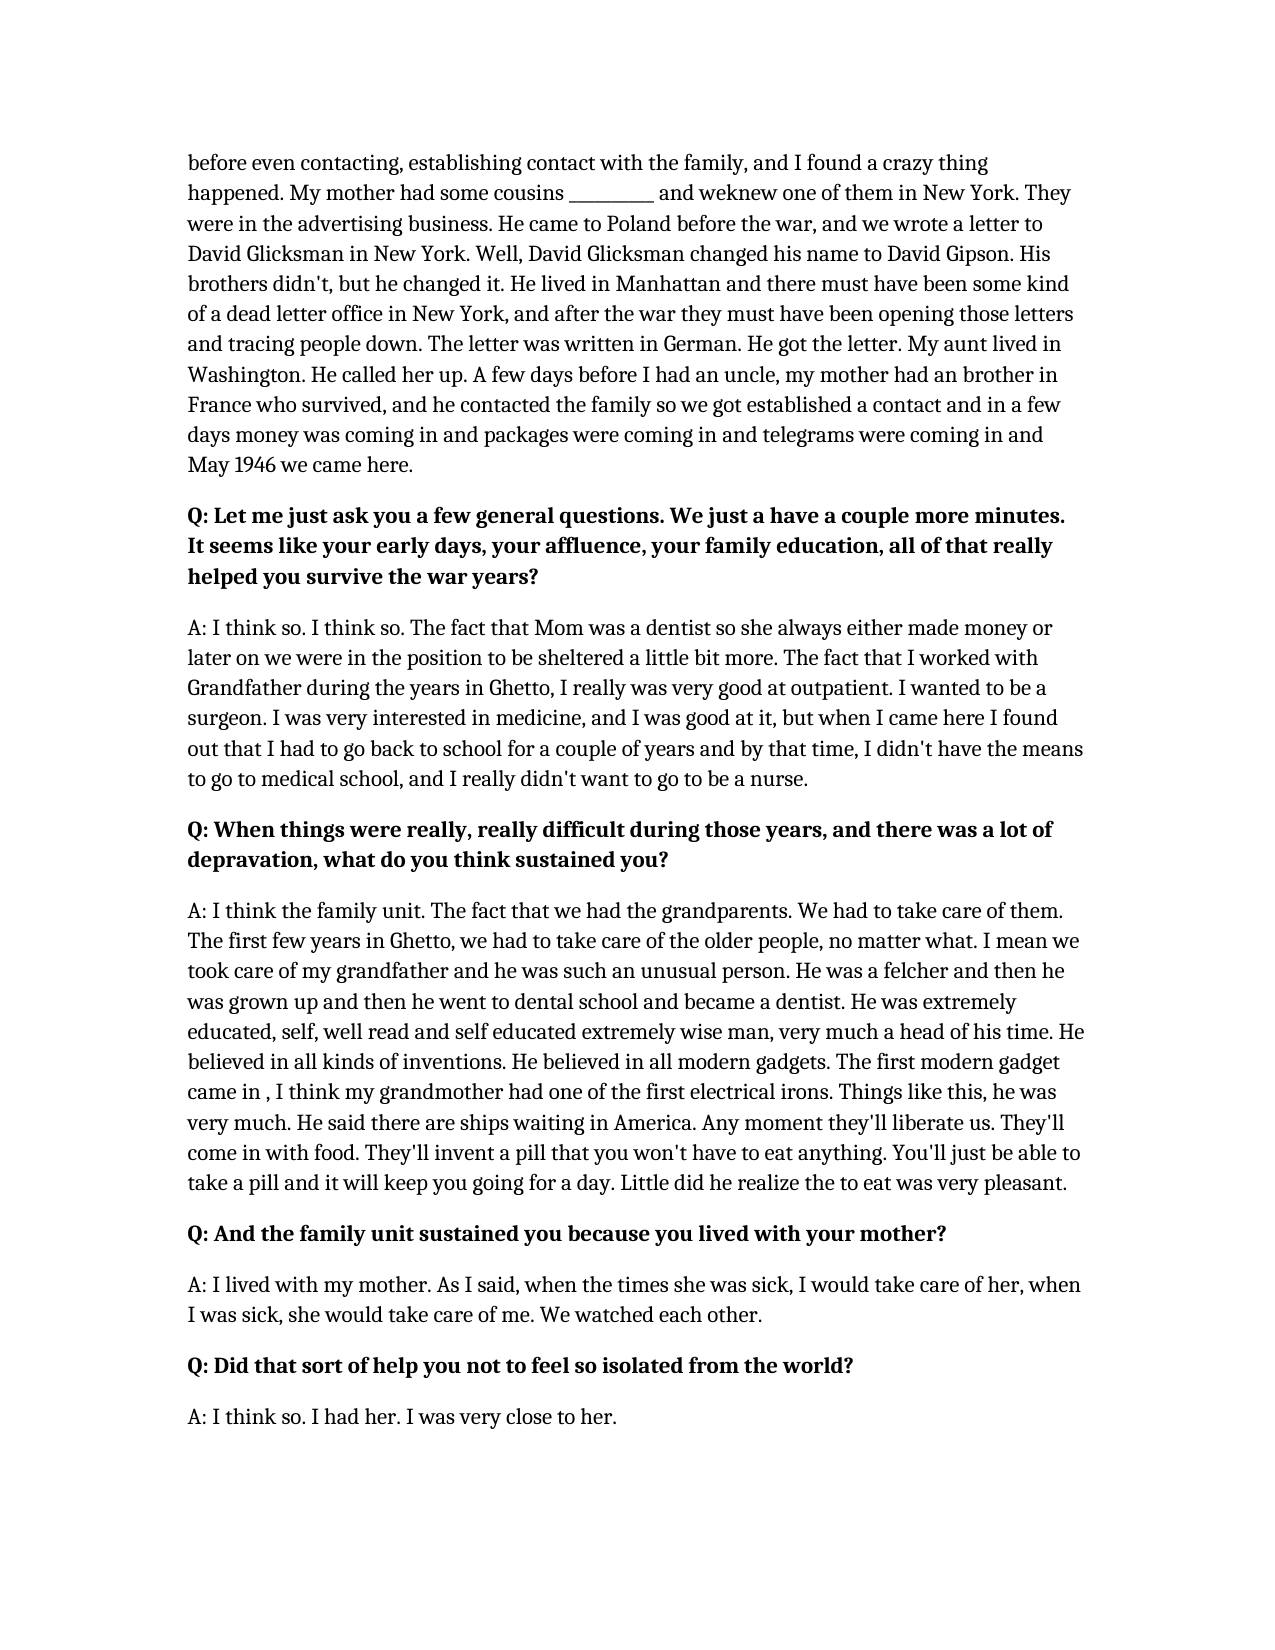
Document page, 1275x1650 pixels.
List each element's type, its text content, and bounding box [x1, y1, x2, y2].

text A: I think the family unit. The fact that we had the grandparents. We had to take care of them. The first few years in Ghetto, we had to take care of the older people, no matter what. I mean we took care of my grandfather and he was such an unusual person. He was a felcher and then he was grown up and then he went to dental school and became a dentist. He was extremely educated, self, well read and self educated extremely wise man, very much a head of his time. He believed in all kinds of inventions. He believed in all modern gadgets. The first modern gadget came in , I think my grandmother had one of the first electrical irons. Things like this, he was very much. He said there are ships waiting in America. Any moment they'll liberate us. They'll come in with food. They'll invent a pill that you won't have to eat anything. You'll just be able to take a pill and it will keep you going for a day. Little did he realize the to eat was very pleasant. [187, 898, 1087, 1196]
text Q: Let me just ask you a few general questions. We just a have a couple more minutes. It seems like your early days, your affluence, your family education, all of that really helped you survive the war years? [187, 503, 1087, 590]
text A: I lived with my mother. As I said, when the times she was sick, I would take care of her, when I was sick, she would take care of me. We watched each other. [187, 1272, 1087, 1328]
text A: I think so. I think so. The fact that Mom was a dentist so she always either made money or later on we were in the position to be sheltered a little bit more. The fact that I worked with Grandfather during the years in Ghetto, I really was very good at outpatient. I wanted to be a surgeon. I was very interested in medicine, and I was good at it, but when I came here I found out that I had to go back to school for a couple of years and by that time, I didn't have the means to go to medical school, and I really didn't want to go to be a nurse. [187, 614, 1087, 792]
text Q: Did that sort of help you not to feel so isolated from the world? [187, 1353, 1087, 1379]
text A: I think so. I had her. I was very close to her. [187, 1404, 1087, 1431]
text Q: And the family unit sustained you because you lived with your mother? [187, 1221, 1087, 1247]
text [187, 150, 1087, 478]
text Q: When things were really, really difficult during those years, and there was a lot of depravation, what do you think sustained you? [187, 817, 1087, 873]
